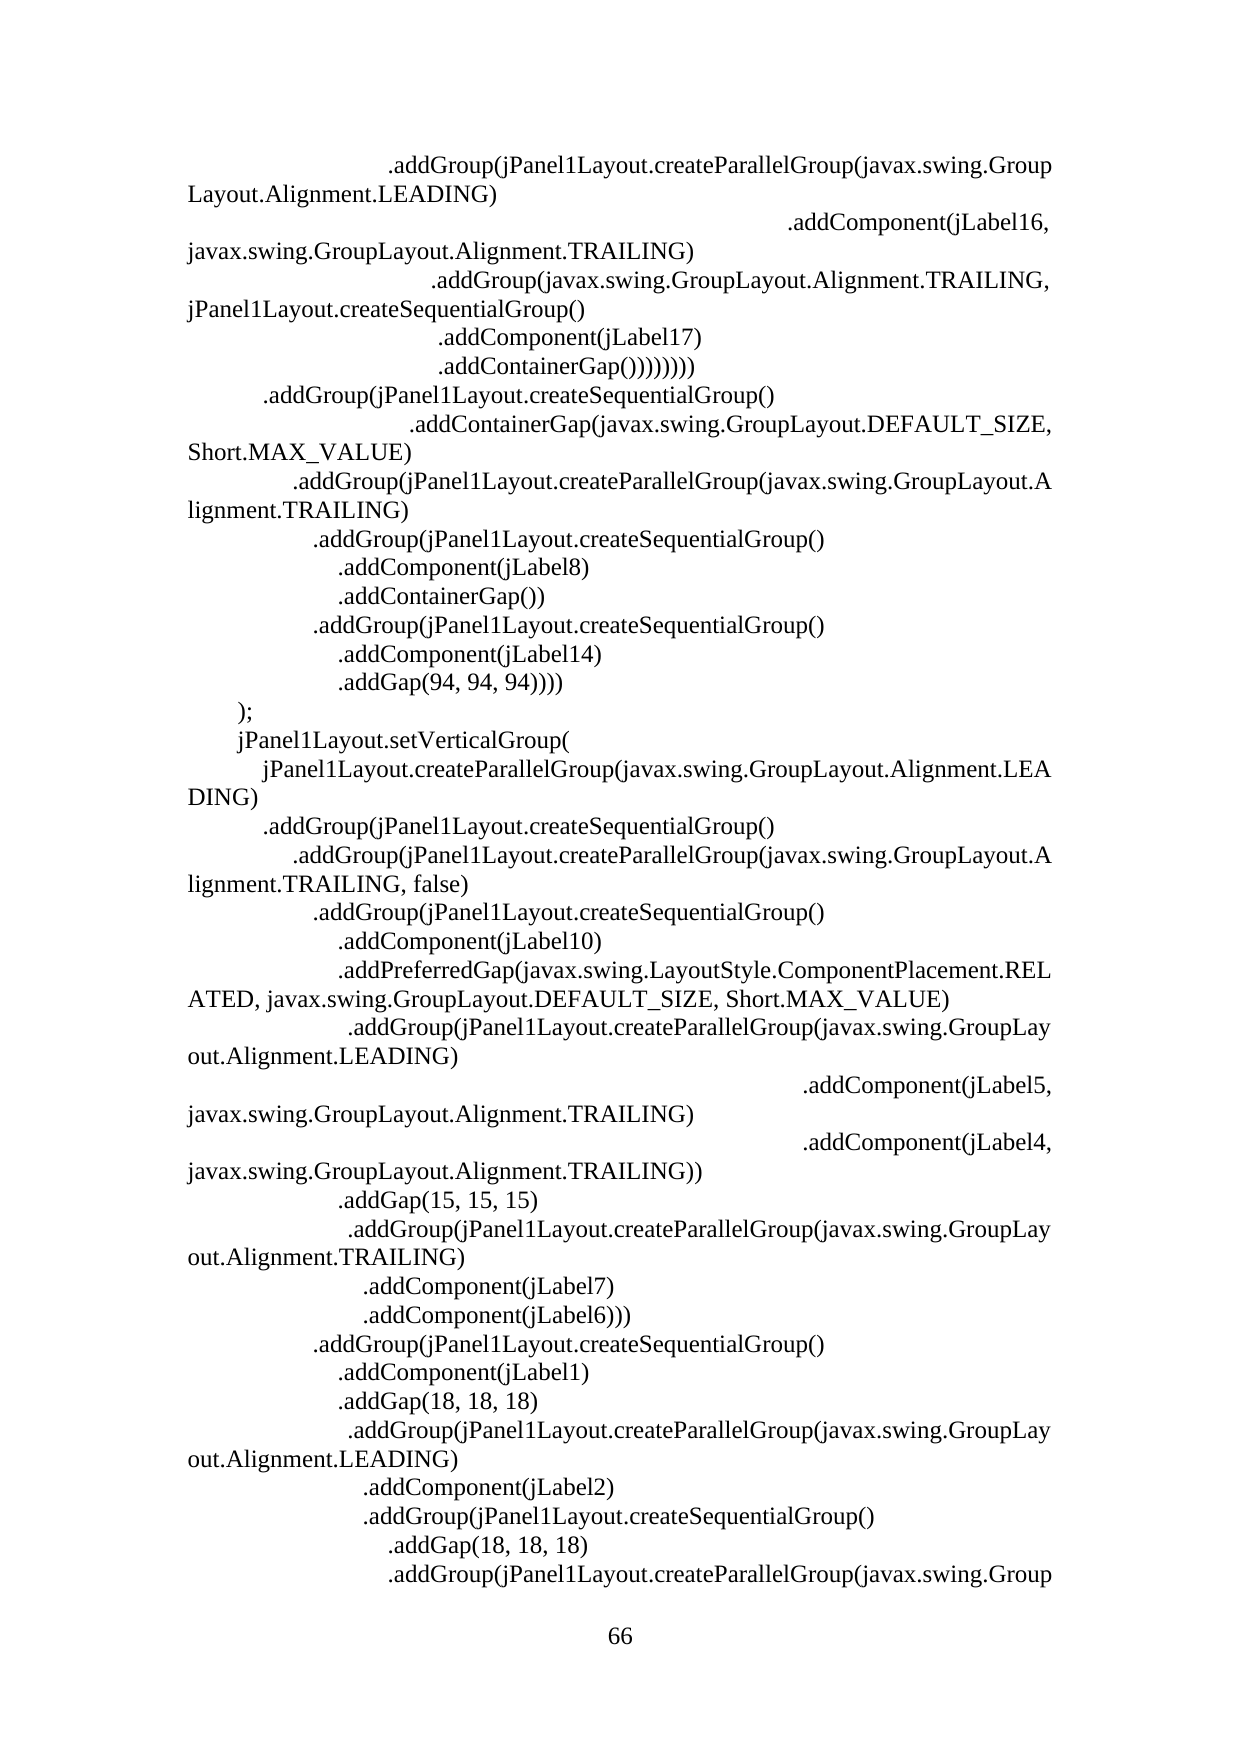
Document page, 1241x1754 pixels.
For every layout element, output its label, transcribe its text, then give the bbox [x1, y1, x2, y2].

text .addGroup(jPanel1Layout.createParallelGroup(javax.swing.GroupLayout.Alignment.LEADING) [187, 150, 1053, 207]
text .addGroup(jPanel1Layout.createParallelGroup(javax.swing.GroupLayout.Alignment.TRAILING) [187, 466, 1053, 524]
text .addComponent(jLabel16, javax.swing.GroupLayout.Alignment.TRAILING) [187, 207, 1053, 265]
text .addGroup(jPanel1Layout.createSequentialGroup() [187, 1329, 1053, 1357]
text .addGroup(jPanel1Layout.createSequentialGroup() [187, 610, 1053, 639]
text .addPreferredGap(javax.swing.LayoutStyle.ComponentPlacement.RELATED, javax.swing.GroupLayout.DEFAULT_SIZE, Short.MAX_VALUE) [187, 955, 1053, 1012]
text .addComponent(jLabel1) [187, 1357, 1053, 1386]
text .addComponent(jLabel4, javax.swing.GroupLayout.Alignment.TRAILING)) [187, 1127, 1053, 1185]
text .addGap(18, 18, 18) [187, 1386, 1053, 1415]
text .addContainerGap()) [187, 581, 1053, 610]
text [187, 1559, 1053, 1587]
text .addComponent(jLabel10) [187, 926, 1053, 955]
text .addComponent(jLabel8) [187, 552, 1053, 581]
text .addGroup(jPanel1Layout.createParallelGroup(javax.swing.GroupLayout.Alignment.TRAILING, false) [187, 840, 1053, 897]
text .addGroup(jPanel1Layout.createSequentialGroup() [187, 524, 1053, 552]
text .addComponent(jLabel5, javax.swing.GroupLayout.Alignment.TRAILING) [187, 1070, 1053, 1127]
text .addContainerGap()))))))) [187, 351, 1053, 380]
text .addComponent(jLabel6))) [187, 1300, 1053, 1329]
text .addGroup(javax.swing.GroupLayout.Alignment.TRAILING, jPanel1Layout.createSequentialGroup() [187, 265, 1053, 322]
text .addGroup(jPanel1Layout.createParallelGroup(javax.swing.GroupLayout.Alignment.TRAILING) [187, 1214, 1053, 1271]
text .addComponent(jLabel14) [187, 639, 1053, 667]
text .addGap(15, 15, 15) [187, 1185, 1053, 1214]
text jPanel1Layout.setVerticalGroup( [187, 725, 1053, 754]
text .addGap(94, 94, 94)))) [187, 667, 1053, 696]
text .addComponent(jLabel7) [187, 1271, 1053, 1300]
text .addGroup(jPanel1Layout.createSequentialGroup() [187, 897, 1053, 926]
text .addGroup(jPanel1Layout.createSequentialGroup() [187, 811, 1053, 840]
text .addGroup(jPanel1Layout.createSequentialGroup() [187, 380, 1053, 409]
text jPanel1Layout.createParallelGroup(javax.swing.GroupLayout.Alignment.LEADING) [187, 754, 1053, 811]
text .addGap(18, 18, 18) [187, 1530, 1053, 1559]
text ); [187, 696, 1053, 725]
text .addComponent(jLabel17) [187, 322, 1053, 351]
text .addComponent(jLabel2) [187, 1472, 1053, 1501]
text .addGroup(jPanel1Layout.createParallelGroup(javax.swing.GroupLayout.Alignment.LEADING) [187, 1012, 1053, 1070]
text .addGroup(jPanel1Layout.createParallelGroup(javax.swing.GroupLayout.Alignment.LEADING) [187, 1415, 1053, 1472]
text .addGroup(jPanel1Layout.createSequentialGroup() [187, 1501, 1053, 1530]
text .addContainerGap(javax.swing.GroupLayout.DEFAULT_SIZE, Short.MAX_VALUE) [187, 409, 1053, 466]
